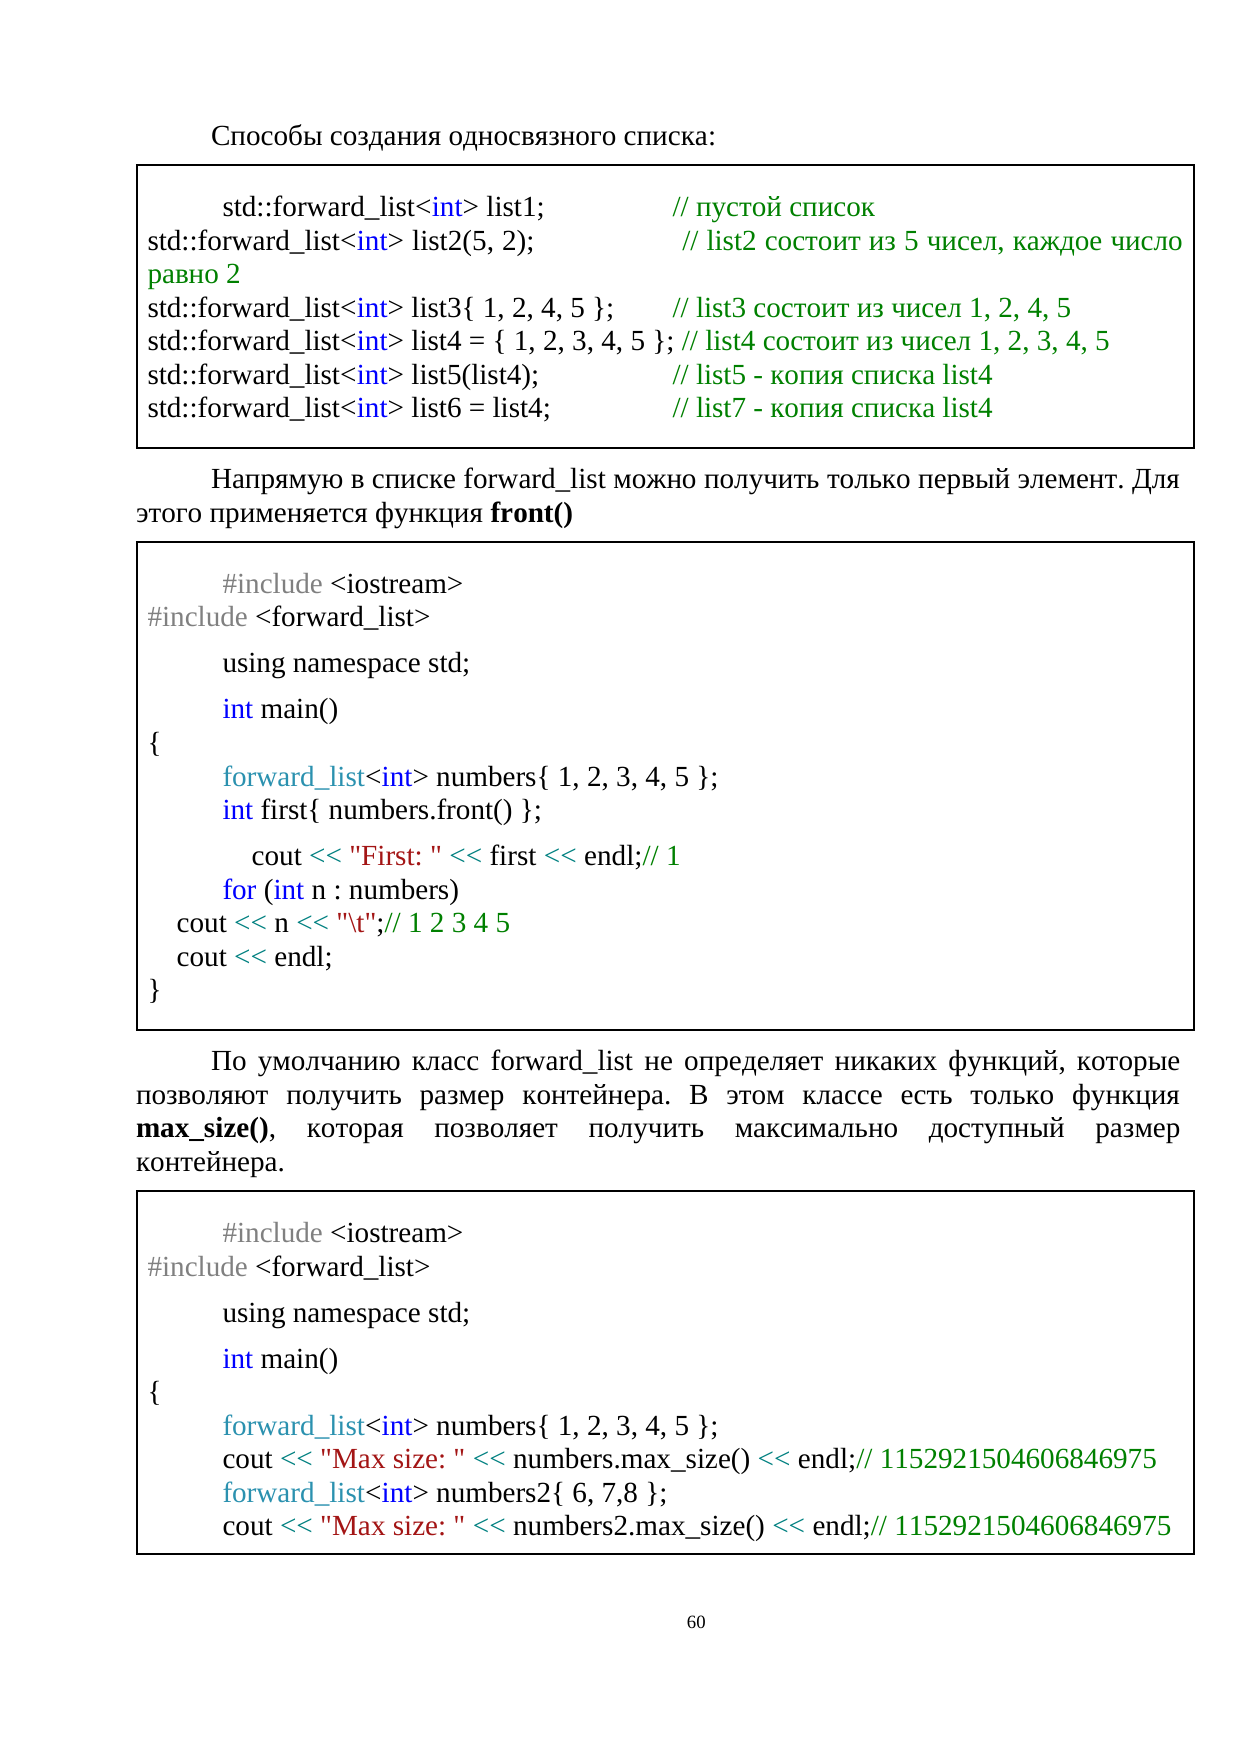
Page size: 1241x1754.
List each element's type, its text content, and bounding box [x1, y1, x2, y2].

text Способы создания односвязного списка: [136, 118, 1181, 152]
table_header std::forward_list<int> list1; // пустой список std::forward_list<int> list2(5, 2); // list2 состоит из 5 чисел, каждое число равно 2 std::forward_list<int> list3{ 1, 2, 4, 5 }; // list3 состоит из чисел 1, 2, 4, 5 std::forward_list<int> list4 = { 1, 2, 3, 4, 5 }; // list4 состоит из чисел 1, 2, 3, 4, 5 std::forward_list<int> list5(list4); // list5 - копия списка list4 std::forward_list<int> list6 = list4; // list7 - копия списка list4 [138, 166, 1193, 447]
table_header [138, 1192, 1193, 1552]
table_header #include <iostream> #include <forward_list> using namespace std; int main() { forward_list<int> numbers{ 1, 2, 3, 4, 5 }; int first{ numbers.front() }; cout << "First: " << first << endl;// 1 for (int n : numbers) cout << n << "\t";// 1 2 3 4 5 cout << endl; } [138, 543, 1193, 1029]
text Напрямую в списке forward_list можно получить только первый элемент. Для этого применяется функция front() [136, 461, 1181, 528]
text По умолчанию класс forward_list не определяет никаких функций, которые позволяют получить размер контейнера. В этом классе есть только функция max_size(), которая позволяет получить максимально доступный размер контейнера. [136, 1043, 1181, 1178]
